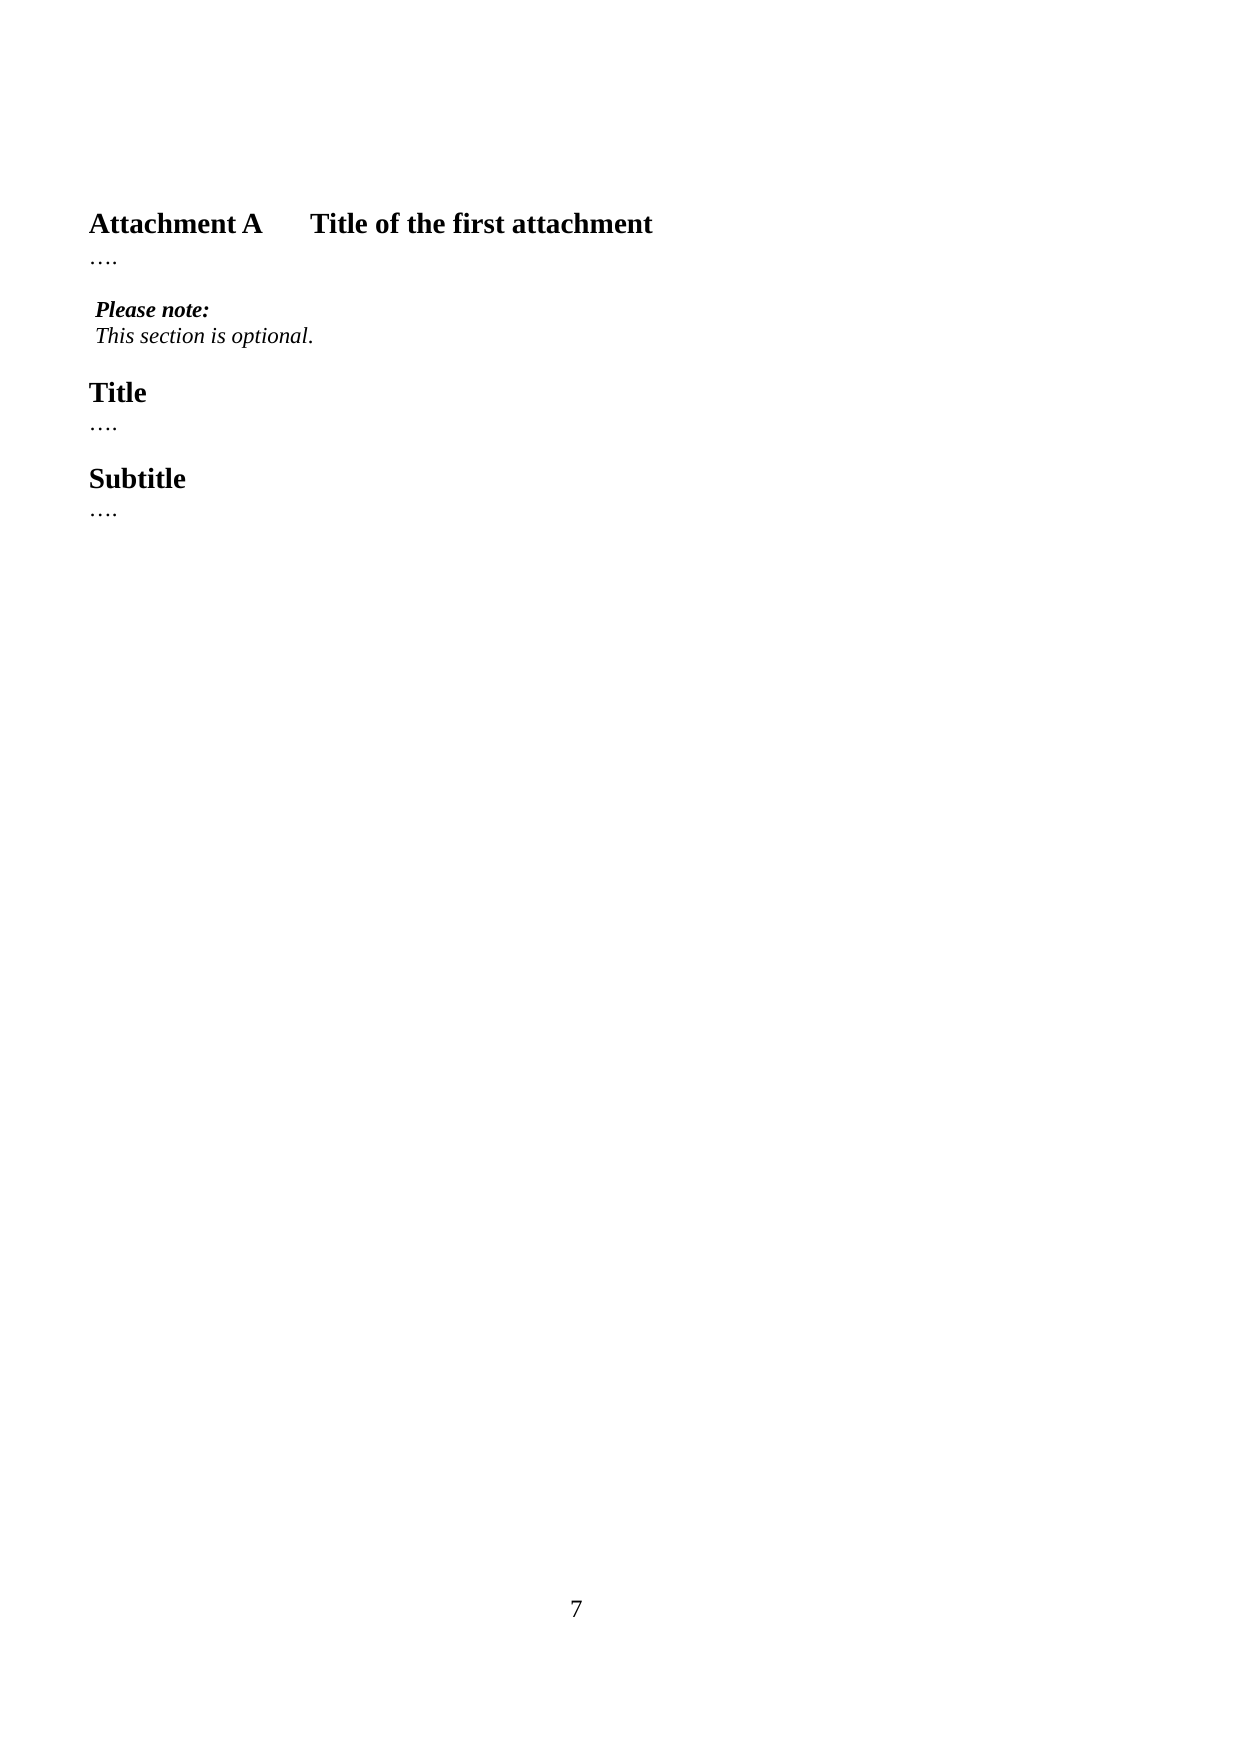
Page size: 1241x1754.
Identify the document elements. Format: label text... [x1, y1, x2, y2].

text …. [89, 495, 1092, 521]
list Attachment A Title of the first attachment [89, 207, 1092, 240]
text …. [89, 408, 1092, 435]
text This section is optional. [89, 322, 1092, 349]
text Subtitle [89, 461, 1092, 495]
text Please note: [89, 296, 1092, 322]
text Title [89, 375, 1092, 408]
text …. [89, 243, 1092, 269]
